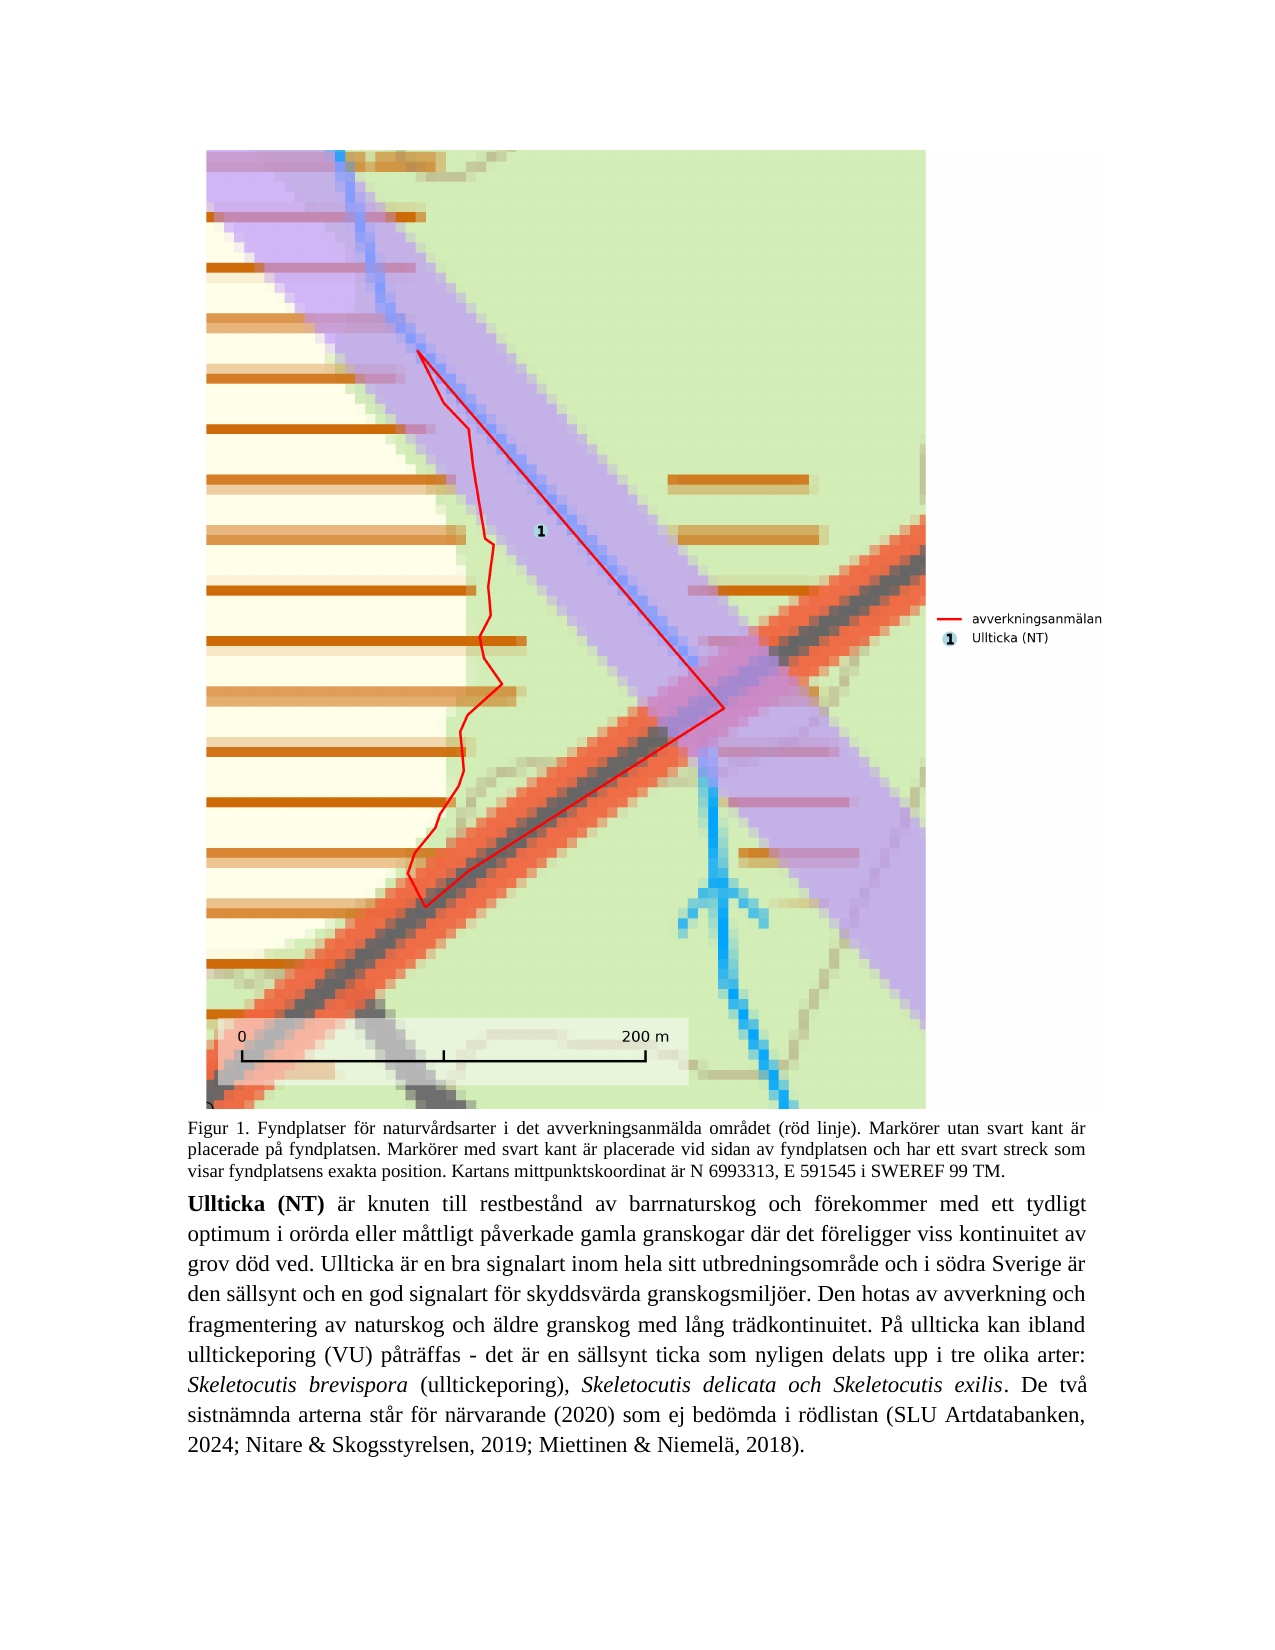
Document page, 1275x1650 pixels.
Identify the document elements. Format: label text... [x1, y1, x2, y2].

picture [206, 150, 1107, 1109]
text Ullticka (NT) är knuten till restbestånd av barrnaturskog och förekommer med ett tydligt optimum i orörda eller måttligt påverkade gamla granskogar där det föreligger viss kontinuitet av grov död ved. Ullticka är en bra signalart inom hela sitt utbredningsområde och i södra Sverige är den sällsynt och en god signalart för skyddsvärda granskogsmiljöer. Den hotas av avverkning och fragmentering av naturskog och äldre granskog med lång trädkontinuitet. På ullticka kan ibland ulltickeporing (VU) påträffas - det är en sällsynt ticka som nyligen delats upp i tre olika arter: Skeletocutis brevispora (ulltickeporing), Skeletocutis delicata och Skeletocutis exilis. De två sistnämnda arterna står för närvarande (2020) som ej bedömda i rödlistan (SLU Artdatabanken, 2024; Nitare & Skogsstyrelsen, 2019; Miettinen & Niemelä, 2018). [187, 1190, 1087, 1458]
text Figur 1. Fyndplatser för naturvårdsarter i det avverkningsanmälda området (röd linje). Markörer utan svart kant är placerade på fyndplatsen. Markörer med svart kant är placerade vid sidan av fyndplatsen och har ett svart streck som visar fyndplatsens exakta position. Kartans mittpunktskoordinat är N 6993313, E 591545 i SWEREF 99 TM. [187, 1117, 1087, 1181]
